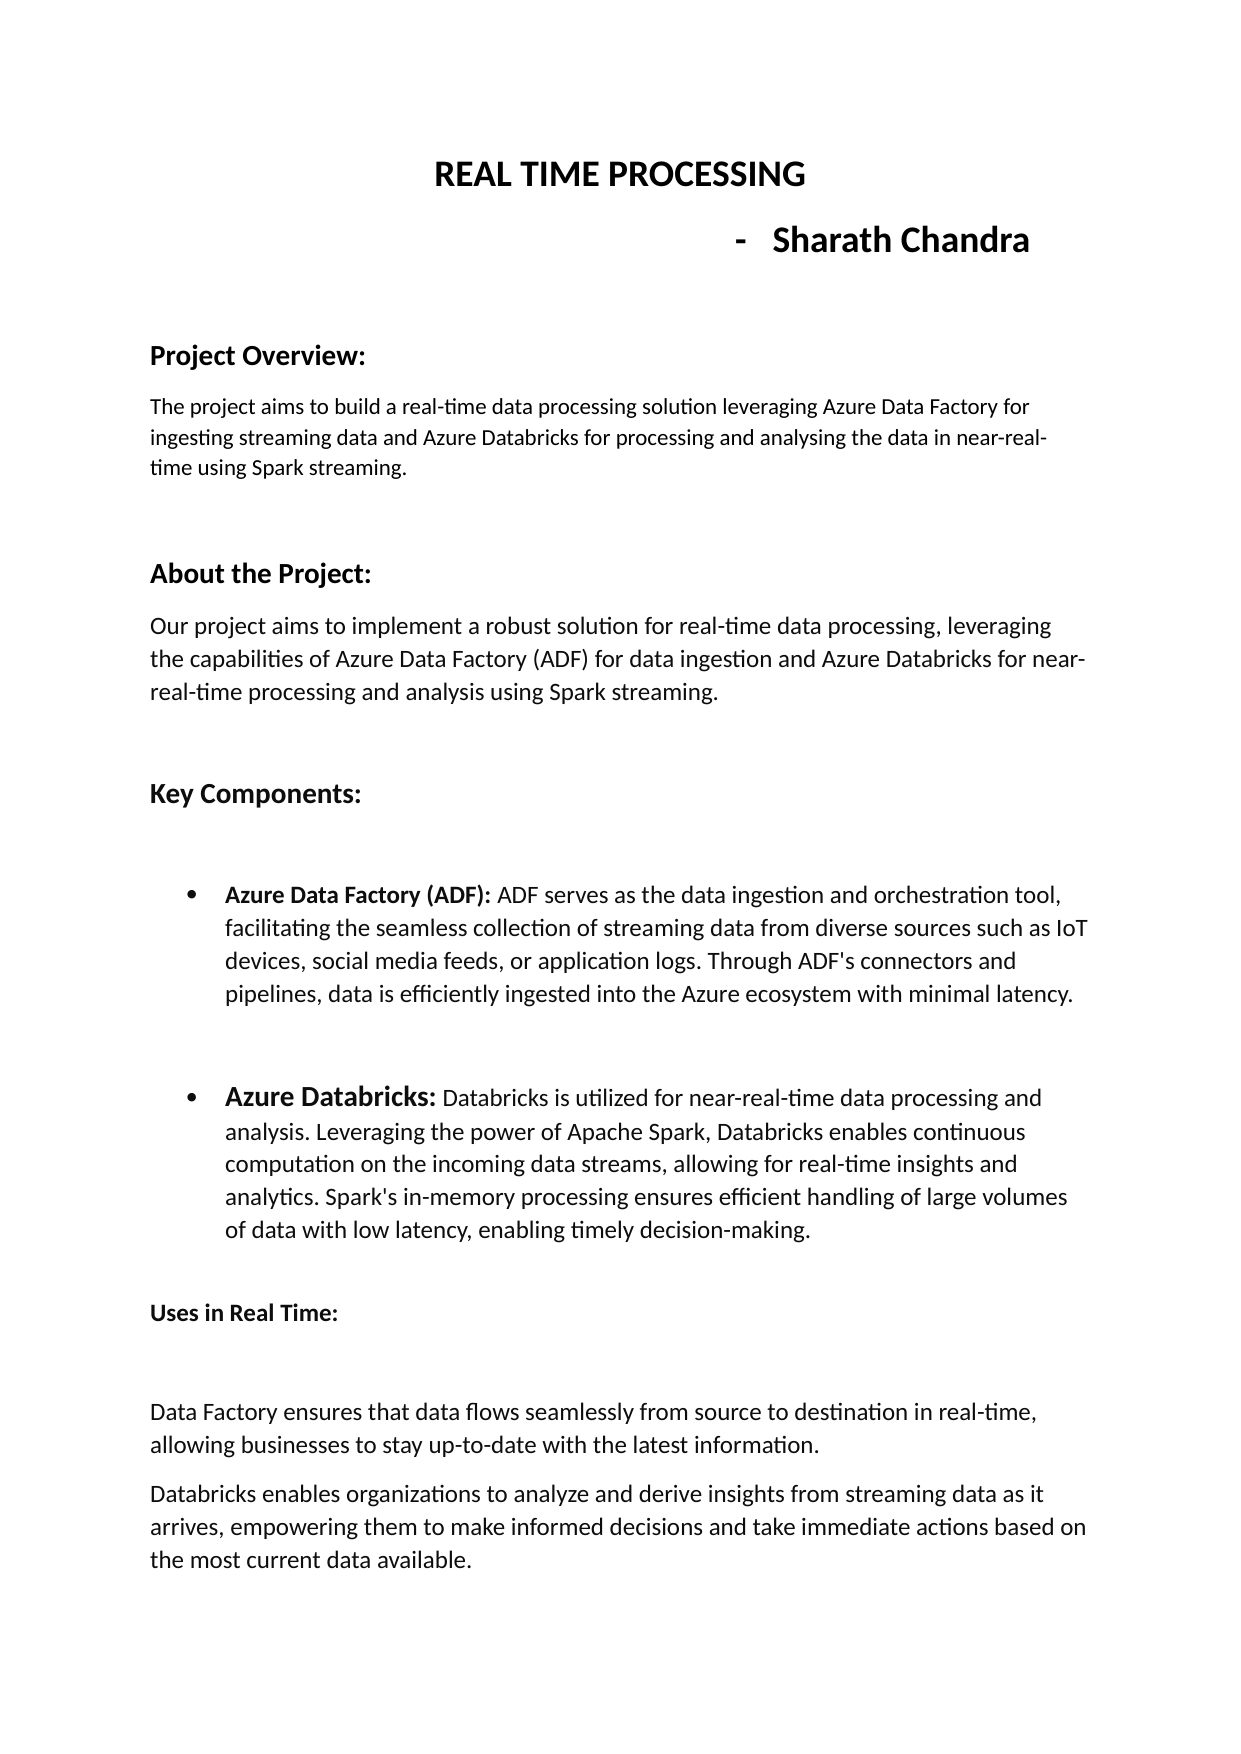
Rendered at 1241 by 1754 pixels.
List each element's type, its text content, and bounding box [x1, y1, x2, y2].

text About the Project: [150, 555, 1090, 591]
text Key Components: [150, 775, 1090, 811]
text Uses in Real Time: [150, 1297, 1090, 1327]
text REAL TIME PROCESSING [150, 150, 1090, 196]
text Databricks enables organizations to analyze and derive insights from streaming data as it arrives, empowering them to make informed decisions and take immediate actions based on the most current data available. [150, 1478, 1090, 1575]
list Azure Data Factory (ADF): ADF serves as the data ingestion and orchestration tool, facilitating the seamless collection of streaming data from diverse sources such as IoT devices, social media feeds, or application logs. Through ADF's connectors and pipelines, data is efficiently ingested into the Azure ecosystem with minimal latency. [187, 880, 1090, 1009]
text The project aims to build a real-time data processing solution leveraging Azure Data Factory for ingesting streaming data and Azure Databricks for processing and analysing the data in near-real-time using Spark streaming. [150, 392, 1090, 481]
text Our project aims to implement a robust solution for real-time data processing, leveraging the capabilities of Azure Data Factory (ADF) for data ingestion and Azure Databricks for near-real-time processing and analysis using Spark streaming. [150, 610, 1090, 706]
text Project Overview: [150, 337, 1090, 373]
list Azure Databricks: Databricks is utilized for near-real-time data processing and analysis. Leveraging the power of Apache Spark, Databricks enables continuous computation on the incoming data streams, allowing for real-time insights and analytics. Spark's in-memory processing ensures efficient handling of large volumes of data with low latency, enabling timely decision-making. [187, 1078, 1090, 1245]
list Sharath Chandra [675, 216, 1090, 262]
text Data Factory ensures that data flows seamlessly from source to destination in real-time, allowing businesses to stay up-to-date with the latest information. [150, 1396, 1090, 1459]
